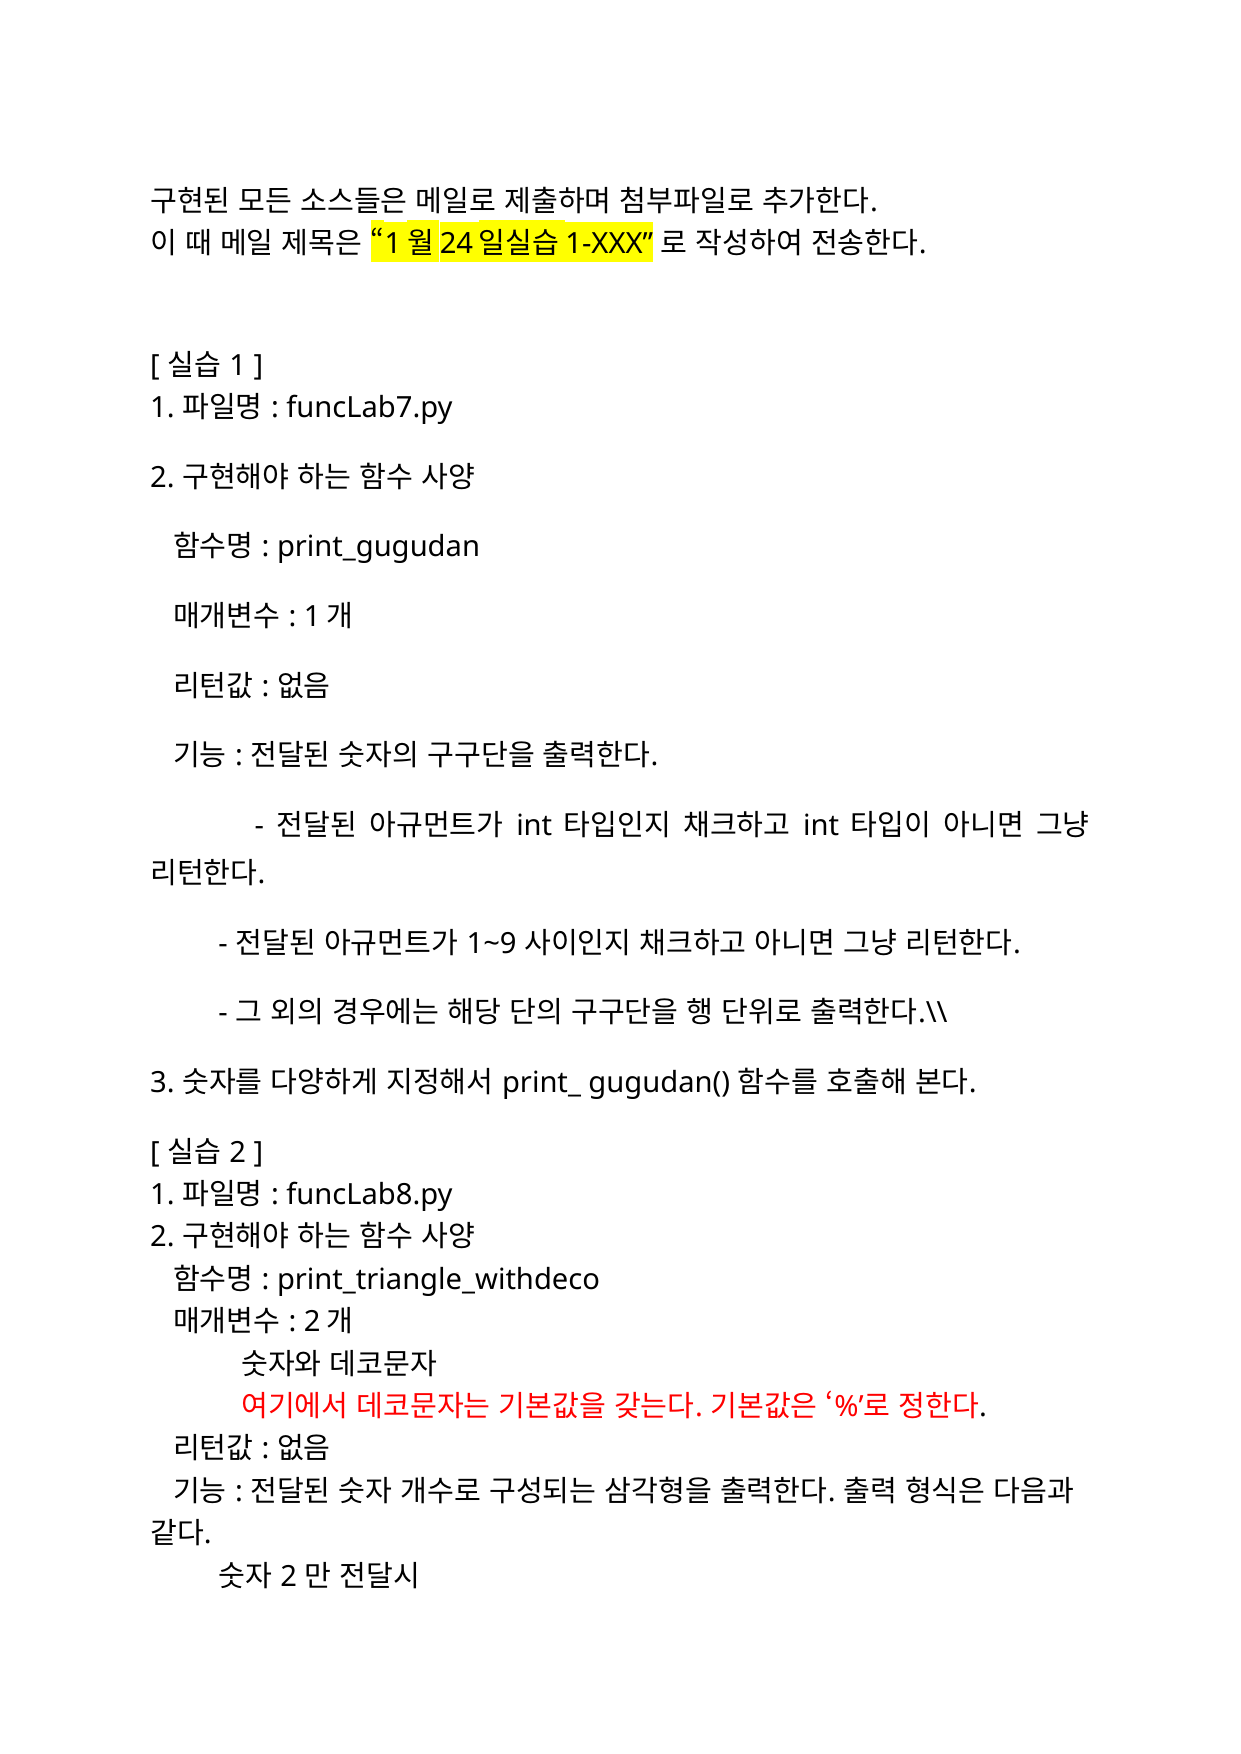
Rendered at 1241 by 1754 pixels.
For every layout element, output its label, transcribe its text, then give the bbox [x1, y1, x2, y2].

text [ 실습 1 ] [150, 341, 1090, 384]
text 2. 구현해야 하는 함수 사양 [150, 453, 1090, 496]
text 함수명 : print_gugudan [150, 523, 1090, 565]
text 1. 파일명 : funcLab7.py [150, 384, 1090, 426]
text 매개변수 : 2개 [150, 1298, 1090, 1340]
text 함수명 : print_triangle_withdeco [150, 1255, 1090, 1298]
text - 그 외의 경우에는 해당 단의 구구단을 행 단위로 출력한다.\\ [150, 989, 1090, 1031]
text 매개변수 : 1개 [150, 592, 1090, 635]
text 구현된 모든 소스들은 메일로 제출하며 첨부파일로 추가한다. [150, 177, 1090, 219]
text 1. 파일명 : funcLab8.py [150, 1171, 1090, 1213]
text - 전달된 아규먼트가 1~9 사이인지 채크하고 아니면 그냥 리턴한다. [150, 919, 1090, 962]
text 숫자 2 만 전달시 [150, 1552, 1090, 1594]
text 2. 구현해야 하는 함수 사양 [150, 1213, 1090, 1255]
text 이 때 메일 제목은 “1월24일실습1-XXX” 로 작성하여 전송한다. [150, 219, 1090, 262]
text 여기에서 데코문자는 기본값을 갖는다. 기본값은 ‘%’로 정한다. [150, 1382, 1090, 1425]
text 기능 : 전달된 숫자 개수로 구성되는 삼각형을 출력한다. 출력 형식은 다음과 같다. [150, 1467, 1090, 1552]
text 리턴값 : 없음 [150, 662, 1090, 704]
text 리턴값 : 없음 [150, 1425, 1090, 1467]
text 3. 숫자를 다양하게 지정해서 print_ gugudan() 함수를 호출해 본다. [150, 1059, 1090, 1101]
text - 전달된 아규먼트가 int 타입인지 채크하고 int 타입이 아니면 그냥 리턴한다. [150, 801, 1090, 892]
text 기능 : 전달된 숫자의 구구단을 출력한다. [150, 732, 1090, 774]
text 숫자와 데코문자 [150, 1340, 1090, 1382]
text [ 실습 2 ] [150, 1128, 1090, 1171]
